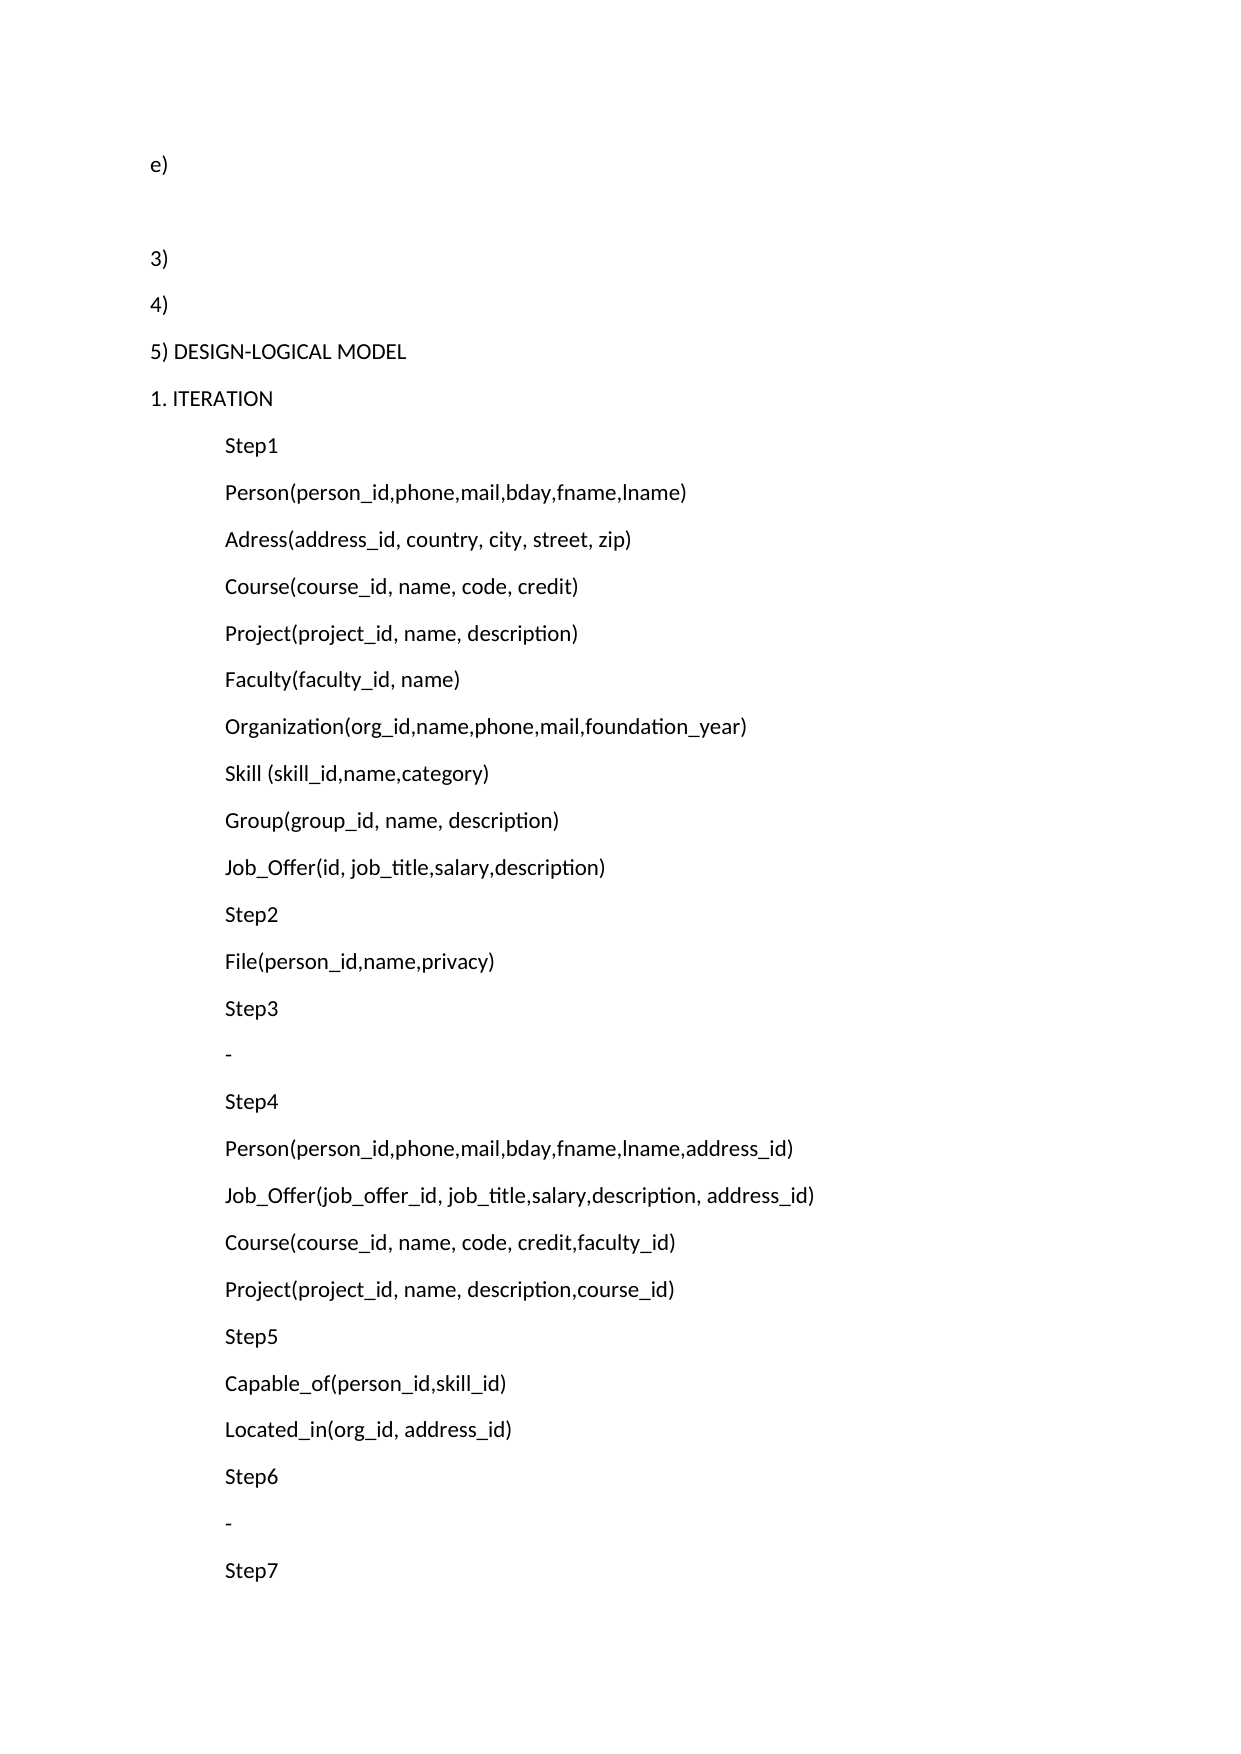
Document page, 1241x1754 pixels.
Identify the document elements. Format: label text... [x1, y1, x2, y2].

text Adress(address_id, country, city, street, zip) [225, 525, 1090, 553]
text Faculty(faculty_id, name) [225, 666, 1090, 694]
text 1. ITERATION [150, 384, 1090, 412]
text - [225, 1041, 1090, 1069]
text Person(person_id,phone,mail,bday,fname,lname,address_id) [225, 1134, 1090, 1162]
text Course(course_id, name, code, credit,faculty_id) [225, 1228, 1090, 1256]
text 5) DESIGN-LOGICAL MODEL [150, 337, 1090, 366]
text Job_Offer(job_offer_id, job_title,salary,description, address_id) [225, 1181, 1090, 1209]
text Person(person_id,phone,mail,bday,fname,lname) [225, 478, 1090, 506]
text Group(group_id, name, description) [225, 806, 1090, 834]
text Project(project_id, name, description) [225, 619, 1090, 647]
text Located_in(org_id, address_id) [225, 1416, 1090, 1444]
text - [225, 1509, 1090, 1537]
text Project(project_id, name, description,course_id) [225, 1275, 1090, 1303]
text Step4 [225, 1087, 1090, 1116]
text File(person_id,name,privacy) [225, 947, 1090, 975]
text Step1 [225, 431, 1090, 459]
text Step6 [225, 1462, 1090, 1491]
text Step3 [225, 994, 1090, 1022]
text 4) [150, 291, 1090, 319]
text Step7 [225, 1556, 1090, 1584]
text Capable_of(person_id,skill_id) [225, 1369, 1090, 1397]
text Course(course_id, name, code, credit) [225, 572, 1090, 600]
text Organization(org_id,name,phone,mail,foundation_year) [225, 712, 1090, 741]
text 3) [150, 244, 1090, 272]
text e) [150, 150, 1090, 178]
text Step5 [225, 1322, 1090, 1350]
text Step2 [225, 900, 1090, 928]
text Skill (skill_id,name,category) [225, 759, 1090, 787]
text Job_Offer(id, job_title,salary,description) [225, 853, 1090, 881]
